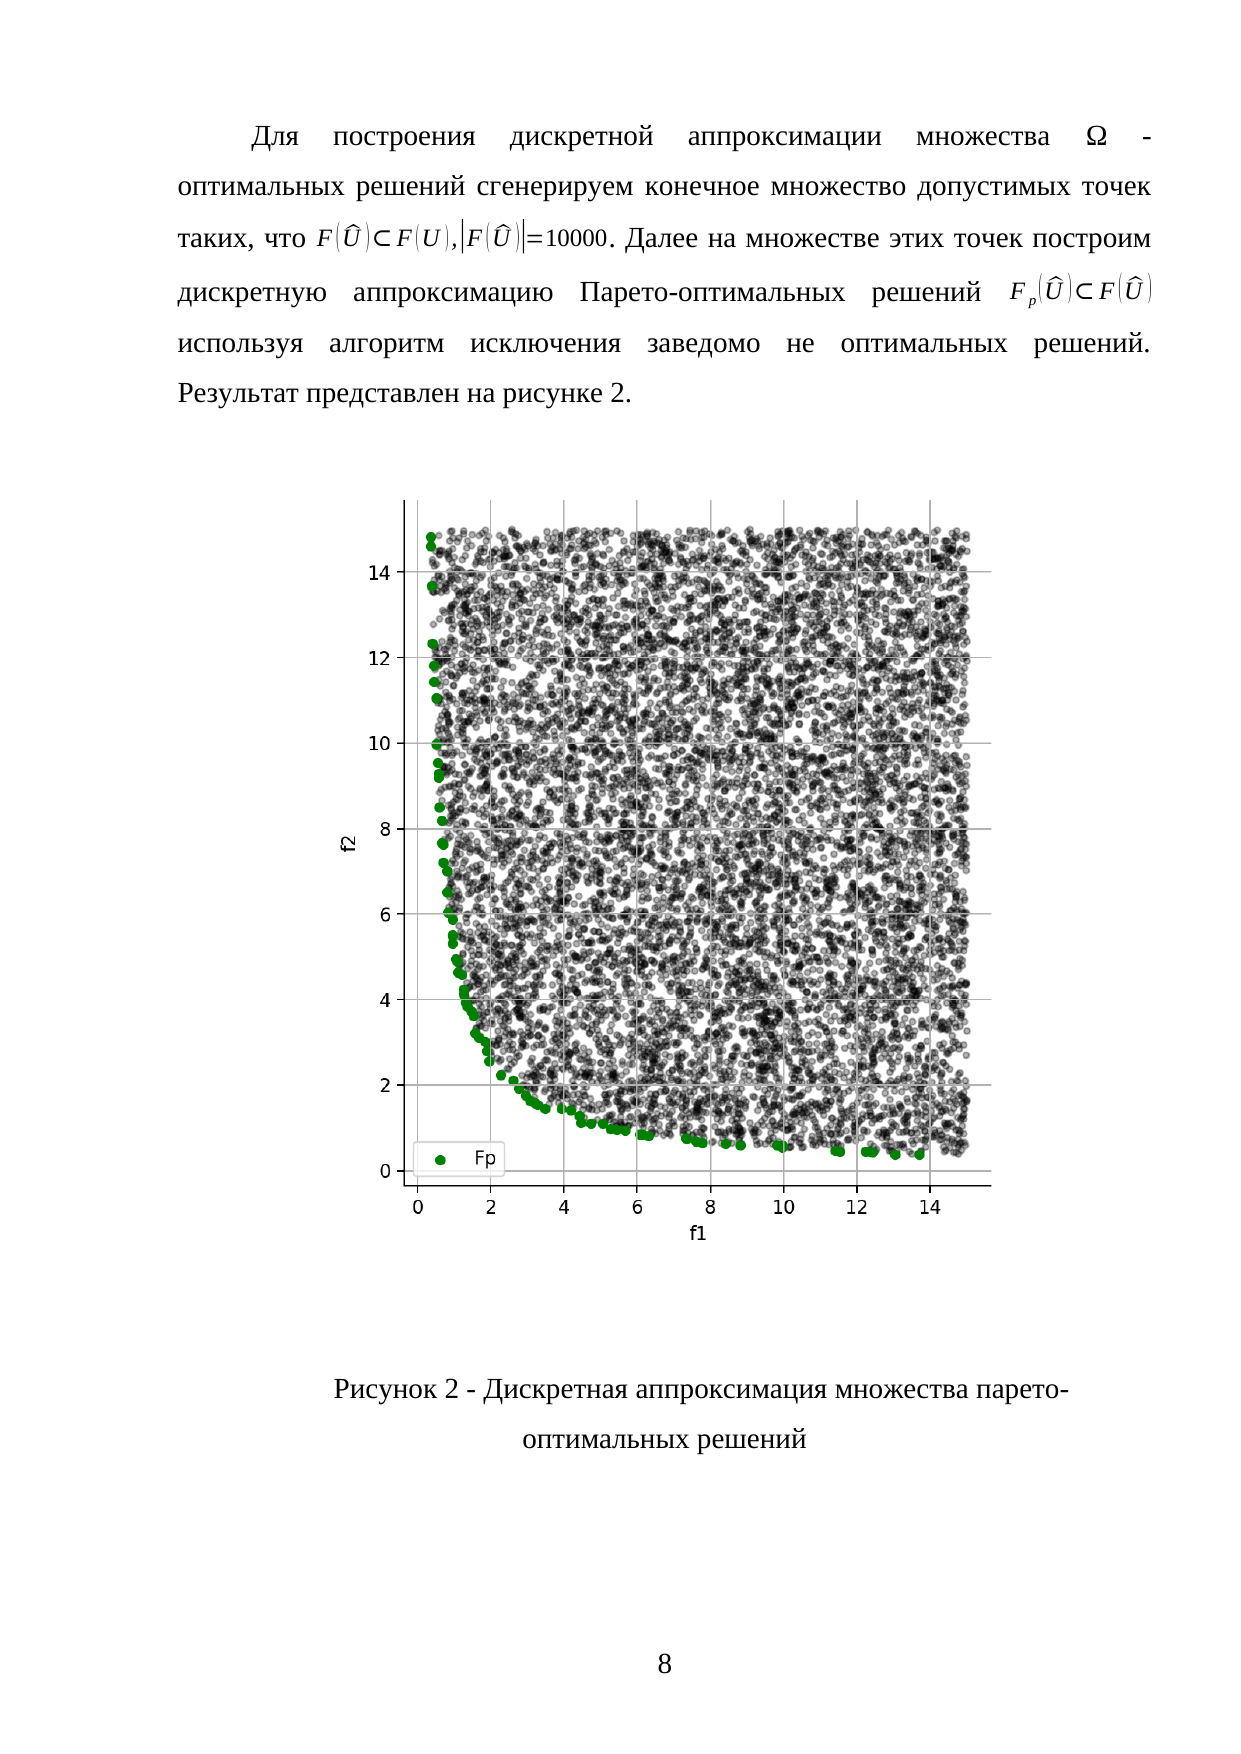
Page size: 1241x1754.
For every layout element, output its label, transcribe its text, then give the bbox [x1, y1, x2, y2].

text Рисунок 2 - Дискретная аппроксимация множества парето-оптимальных решений [177, 1371, 1152, 1454]
picture [337, 500, 992, 1246]
text Для построения дискретной аппроксимации множества Ω - оптимальных решений сгенерируем конечное множество допустимых точек таких, что . Далее на множестве этих точек построим дискретную аппроксимацию Парето-оптимальных решений используя алгоритм исключения заведомо не оптимальных решений. Результат представлен на рисунке 2. [177, 118, 1152, 409]
